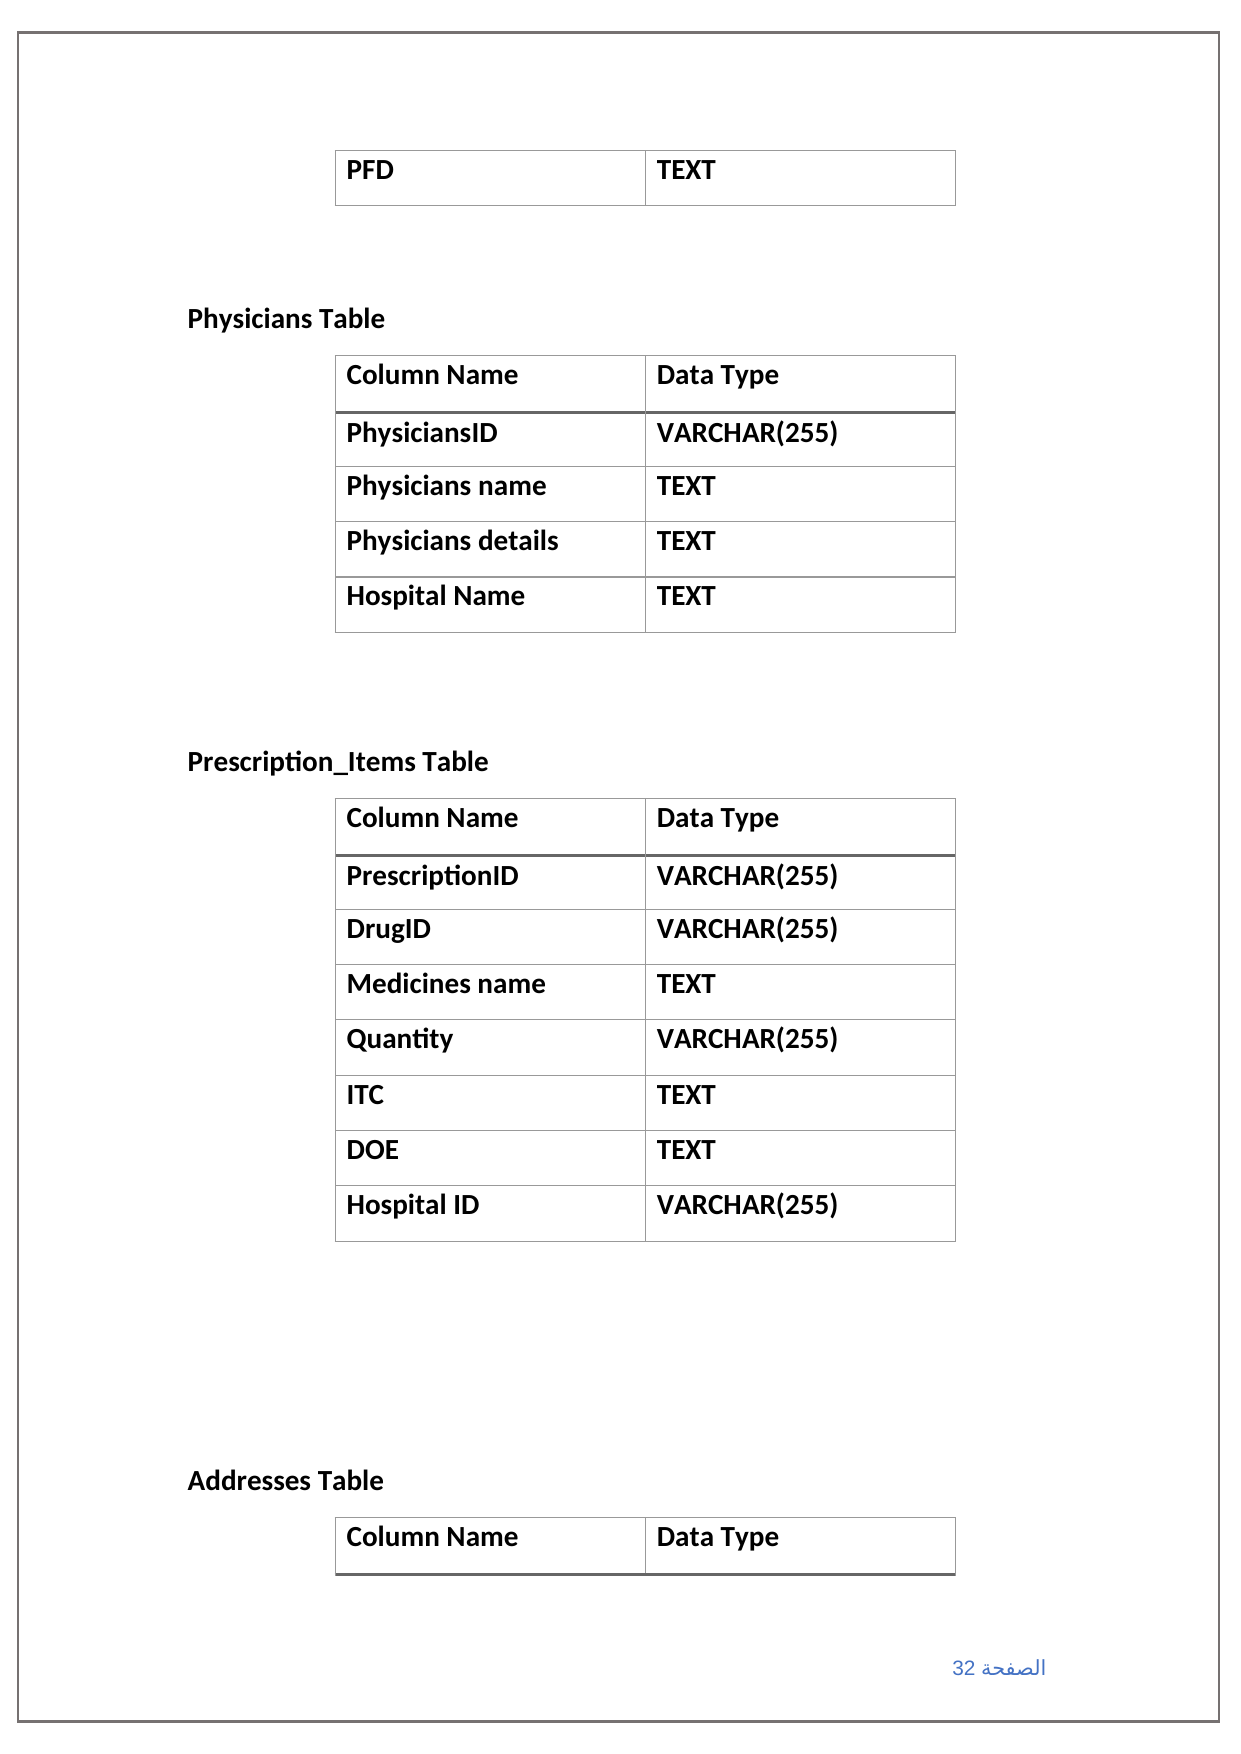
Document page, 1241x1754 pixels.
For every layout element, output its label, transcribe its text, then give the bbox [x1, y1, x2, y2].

table_cell TEXT [646, 1076, 955, 1130]
table_cell TEXT [646, 1131, 955, 1185]
table_cell Physicians name [336, 467, 645, 521]
table_cell Hospital ID [336, 1186, 645, 1241]
table_cell Physicians details [336, 522, 645, 576]
table_cell Quantity [336, 1020, 645, 1075]
table_cell TEXT [646, 965, 955, 1019]
table_cell TEXT [646, 578, 955, 632]
table_header Data Type [646, 799, 955, 853]
table_cell VARCHAR(255) [646, 857, 955, 909]
text Prescription_Items Table [187, 743, 1053, 779]
table_cell TEXT [646, 467, 955, 521]
table_header Column Name [336, 799, 645, 853]
table_cell PrescriptionID [336, 857, 645, 909]
table_cell DOE [336, 1131, 645, 1185]
table_cell VARCHAR(255) [646, 1020, 955, 1075]
table_cell TEXT [646, 522, 955, 576]
table_cell TEXT [646, 151, 955, 205]
table_cell VARCHAR(255) [646, 910, 955, 964]
table_header Column Name [336, 356, 645, 411]
table_cell VARCHAR(255) [646, 414, 955, 466]
table_header Column Name [336, 1518, 645, 1572]
table_cell ITC [336, 1076, 645, 1130]
table_cell DrugID [336, 910, 645, 964]
table_cell Hospital Name [336, 578, 645, 632]
text Physicians Table [187, 300, 1053, 336]
table_cell VARCHAR(255) [646, 1186, 955, 1241]
table_cell PFD [336, 151, 645, 205]
table_cell Medicines name [336, 965, 645, 1019]
table_cell PhysiciansID [336, 414, 645, 466]
table_header Data Type [646, 356, 955, 411]
text Addresses Table [187, 1462, 1053, 1498]
table_header Data Type [646, 1518, 955, 1572]
